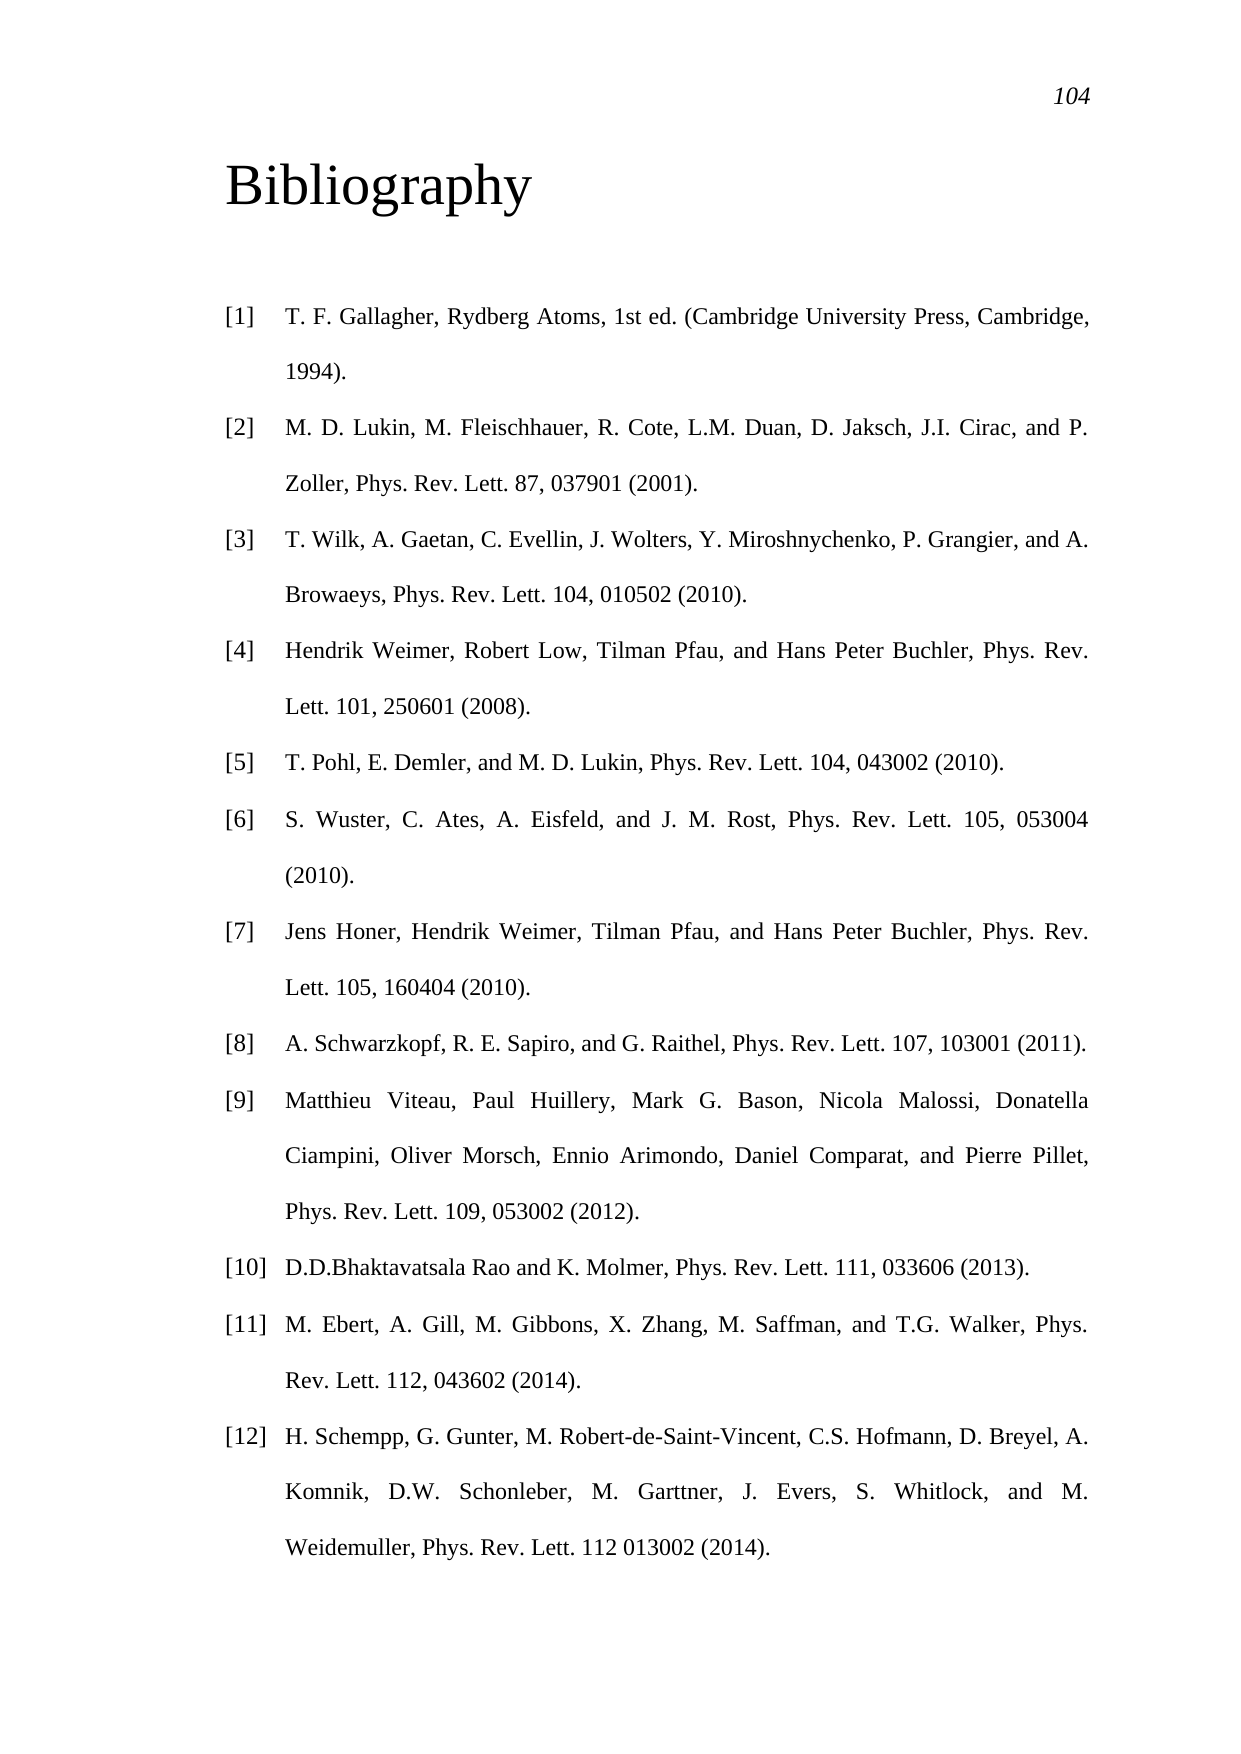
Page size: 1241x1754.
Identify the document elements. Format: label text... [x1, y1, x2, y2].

list A. Schwarzkopf, R. E. Sapiro, and G. Raithel, Phys. Rev. Lett. 107, 103001 (2011). [225, 1028, 1090, 1056]
subtitle Bibliography [225, 150, 1090, 217]
list S. Wuster, C. Ates, A. Eisfeld, and J. M. Rost, Phys. Rev. Lett. 105, 053004 (2010). [225, 804, 1090, 888]
list M. Ebert, A. Gill, M. Gibbons, X. Zhang, M. Saffman, and T.G. Walker, Phys. Rev. Lett. 112, 043602 (2014). [225, 1309, 1090, 1393]
list M. D. Lukin, M. Fleischhauer, R. Cote, L.M. Duan, D. Jaksch, J.I. Cirac, and P. Zoller, Phys. Rev. Lett. 87, 037901 (2001). [225, 412, 1090, 496]
list T. Pohl, E. Demler, and M. D. Lukin, Phys. Rev. Lett. 104, 043002 (2010). [225, 747, 1090, 776]
list Matthieu Viteau, Paul Huillery, Mark G. Bason, Nicola Malossi, Donatella Ciampini, Oliver Morsch, Ennio Arimondo, Daniel Comparat, and Pierre Pillet, Phys. Rev. Lett. 109, 053002 (2012). [225, 1085, 1090, 1224]
list Hendrik Weimer, Robert Low, Tilman Pfau, and Hans Peter Buchler, Phys. Rev. Lett. 101, 250601 (2008). [225, 636, 1090, 719]
list Jens Honer, Hendrik Weimer, Tilman Pfau, and Hans Peter Buchler, Phys. Rev. Lett. 105, 160404 (2010). [225, 916, 1090, 1000]
list D.D.Bhaktavatsala Rao and K. Molmer, Phys. Rev. Lett. 111, 033606 (2013). [225, 1252, 1090, 1281]
list H. Schempp, G. Gunter, M. Robert-de-Saint-Vincent, C.S. Hofmann, D. Breyel, A. Komnik, D.W. Schonleber, M. Garttner, J. Evers, S. Whitlock, and M. Weidemuller, Phys. Rev. Lett. 112 013002 (2014). [225, 1421, 1090, 1560]
list T. Wilk, A. Gaetan, C. Evellin, J. Wolters, Y. Miroshnychenko, P. Grangier, and A. Browaeys, Phys. Rev. Lett. 104, 010502 (2010). [225, 524, 1090, 608]
list T. F. Gallagher, Rydberg Atoms, 1st ed. (Cambridge University Press, Cambridge, 1994). [225, 301, 1090, 385]
